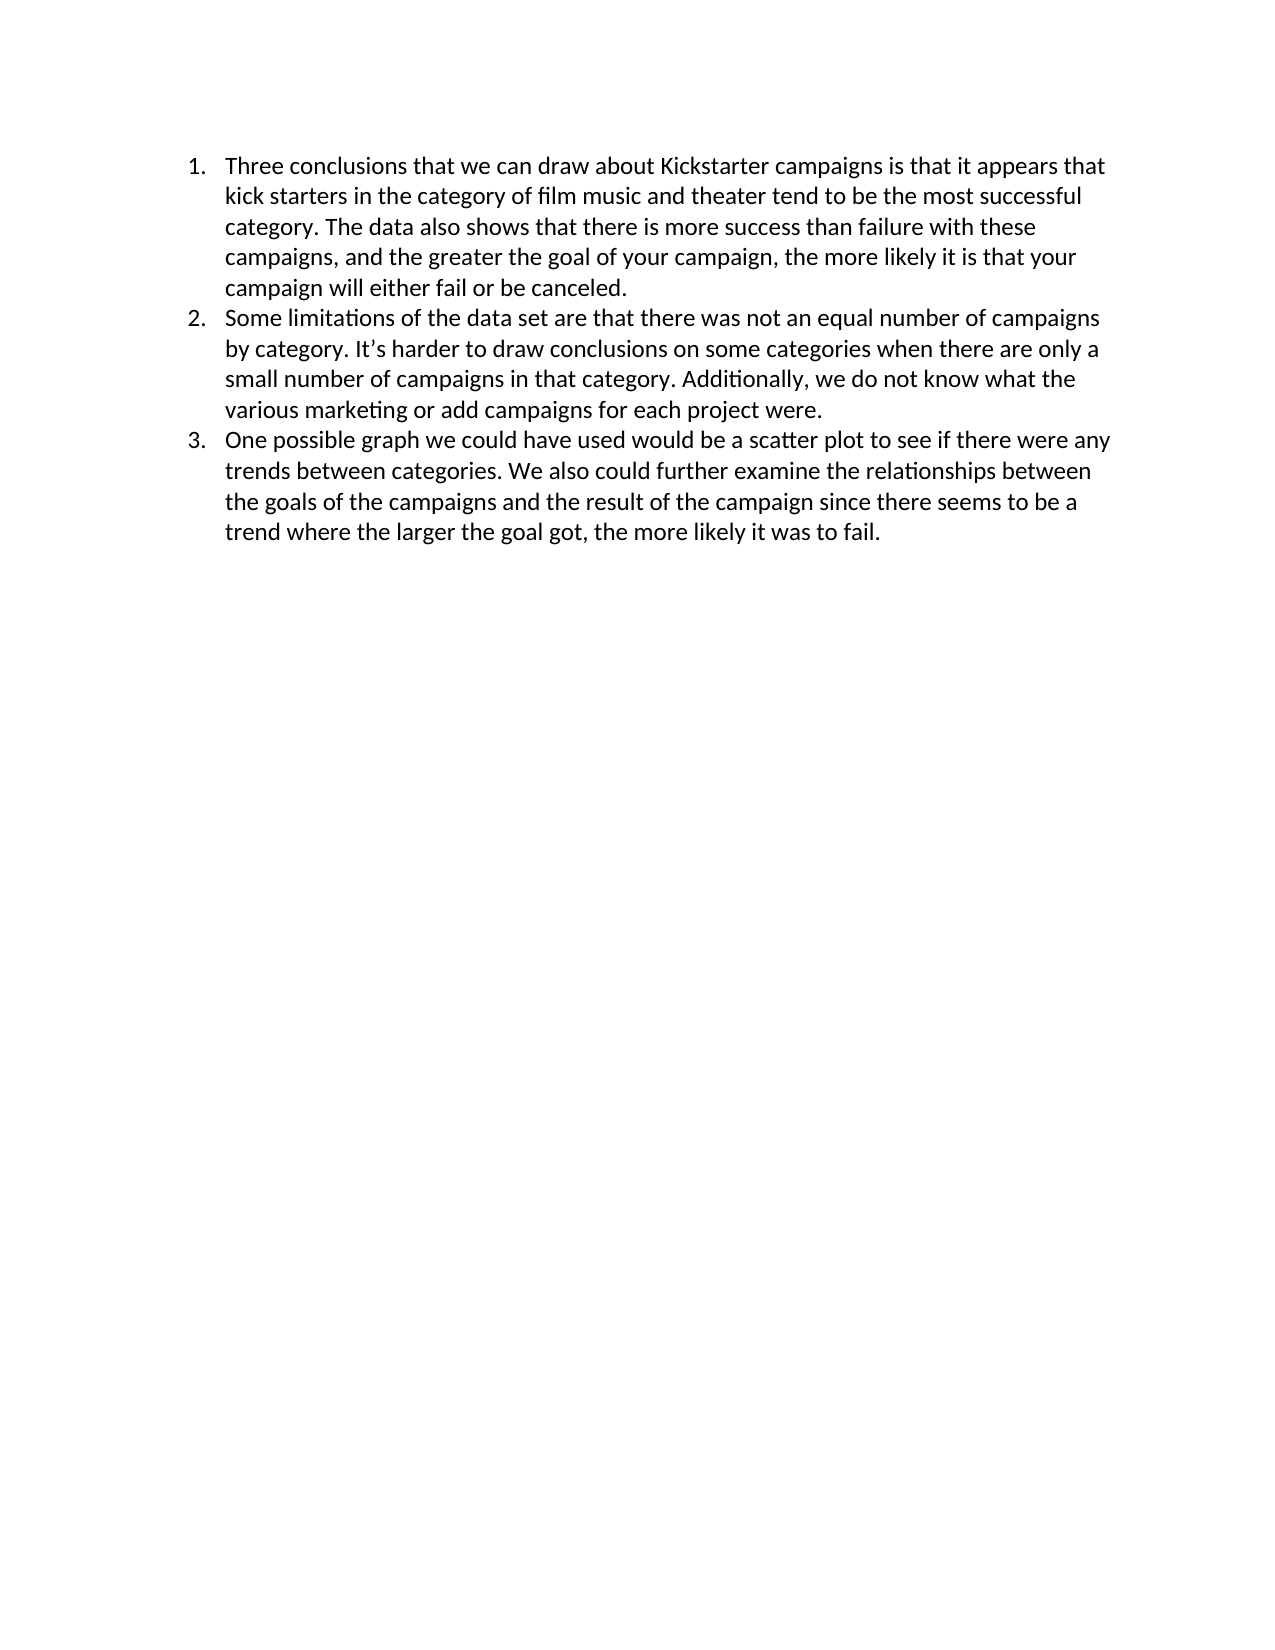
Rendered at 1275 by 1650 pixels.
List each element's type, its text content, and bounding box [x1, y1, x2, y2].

list One possible graph we could have used would be a scatter plot to see if there were any trends between categories. We also could further examine the relationships between the goals of the campaigns and the result of the campaign since there seems to be a trend where the larger the goal got, the more likely it was to fail. [187, 425, 1125, 547]
list Some limitations of the data set are that there was not an equal number of campaigns by category. It’s harder to draw conclusions on some categories when there are only a small number of campaigns in that category. Additionally, we do not know what the various marketing or add campaigns for each project were. [187, 303, 1125, 425]
list Three conclusions that we can draw about Kickstarter campaigns is that it appears that kick starters in the category of film music and theater tend to be the most successful category. The data also shows that there is more success than failure with these campaigns, and the greater the goal of your campaign, the more likely it is that your campaign will either fail or be canceled. [187, 150, 1125, 303]
